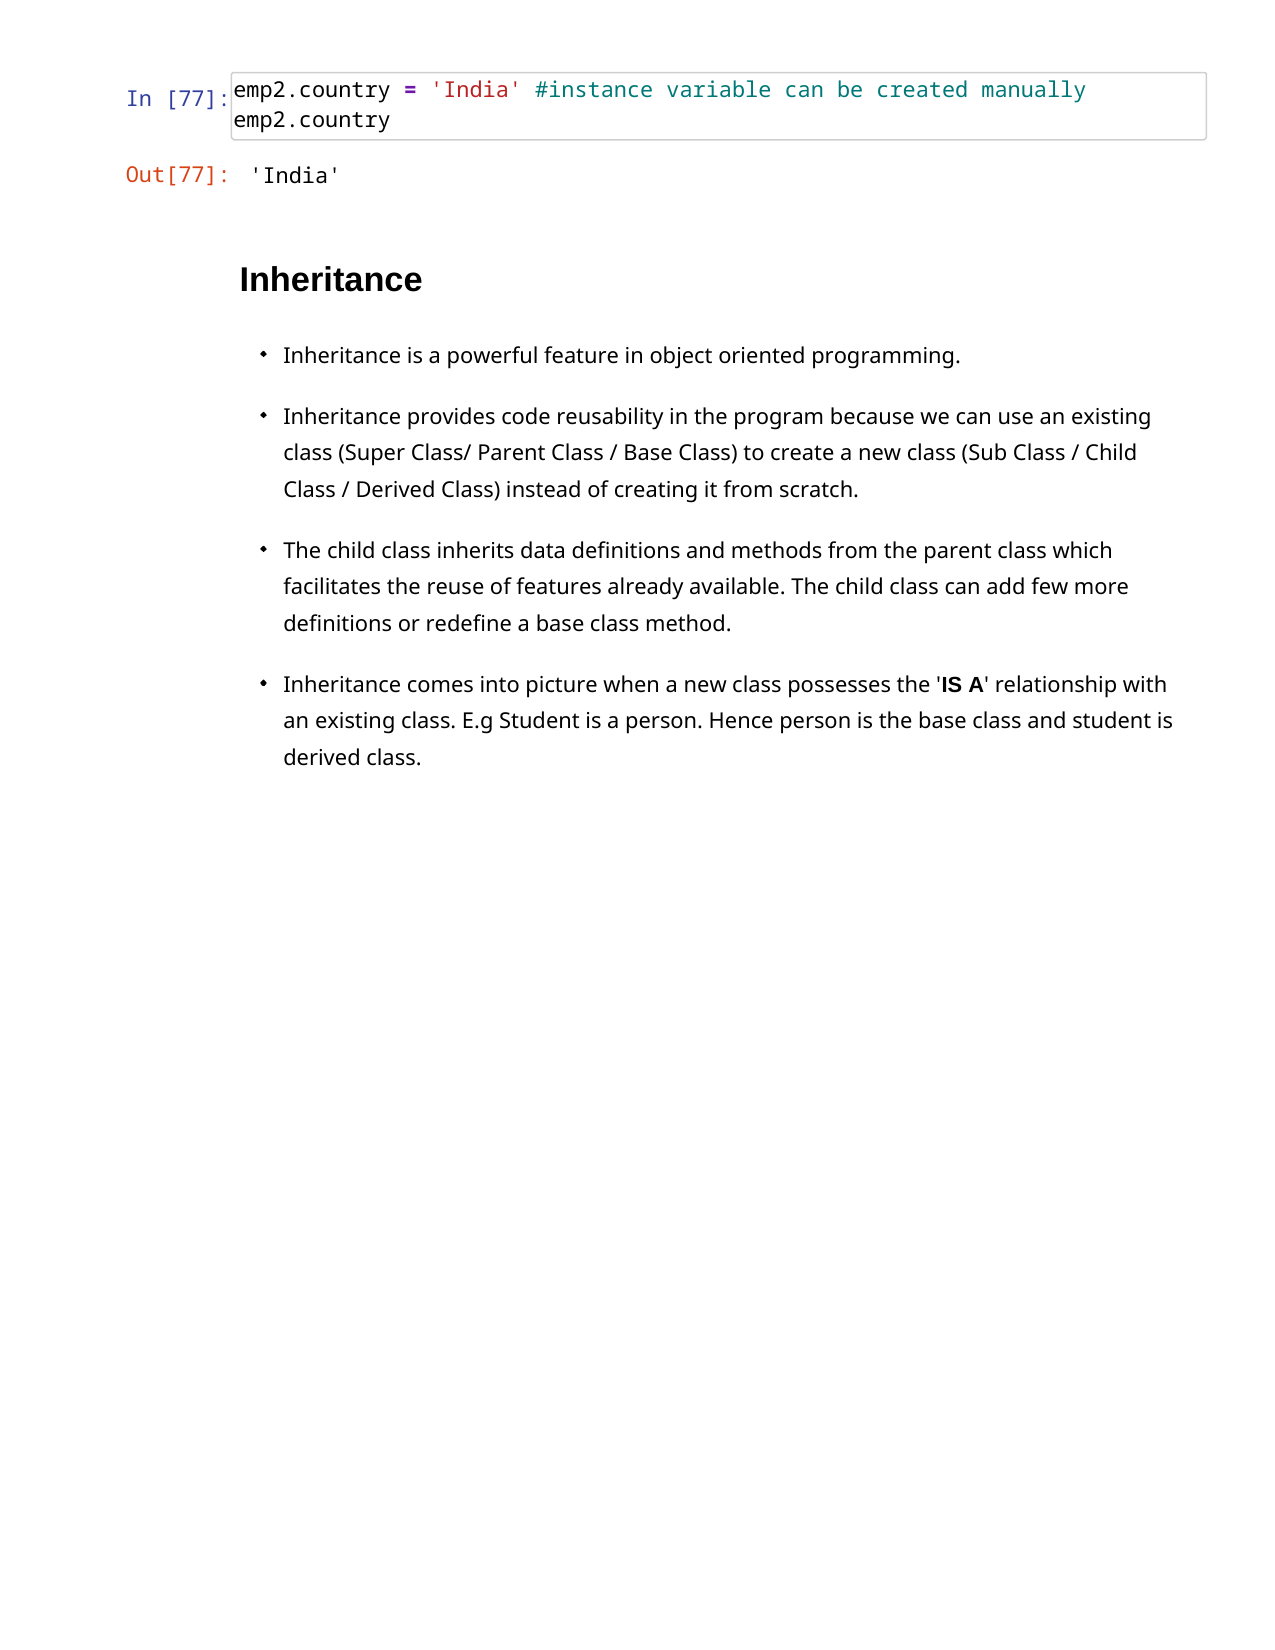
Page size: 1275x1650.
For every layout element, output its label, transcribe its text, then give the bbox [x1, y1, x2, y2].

text In [77]: [126, 83, 1219, 113]
text Inheritance provides code reusability in the program because we can use an existing class (Super Class/ Parent Class / Base Class) to create a new class (Sub Class / Child Class / Derived Class) instead of creating it from scratch. [283, 401, 1159, 504]
text Inheritance [239, 259, 1219, 299]
text Inheritance comes into picture when a new class possesses the 'IS A' relationship with an existing class. E.g Student is a person. Hence person is the base class and student is derived class. [283, 668, 1191, 771]
text Inheritance is a powerful feature in object oriented programming. [283, 340, 1219, 369]
text Out[77]: 'India' [126, 159, 1219, 190]
text The child class inherits data definitions and methods from the parent class which facilitates the reuse of features already available. The child class can add few more definitions or redefine a base class method. [283, 535, 1198, 638]
